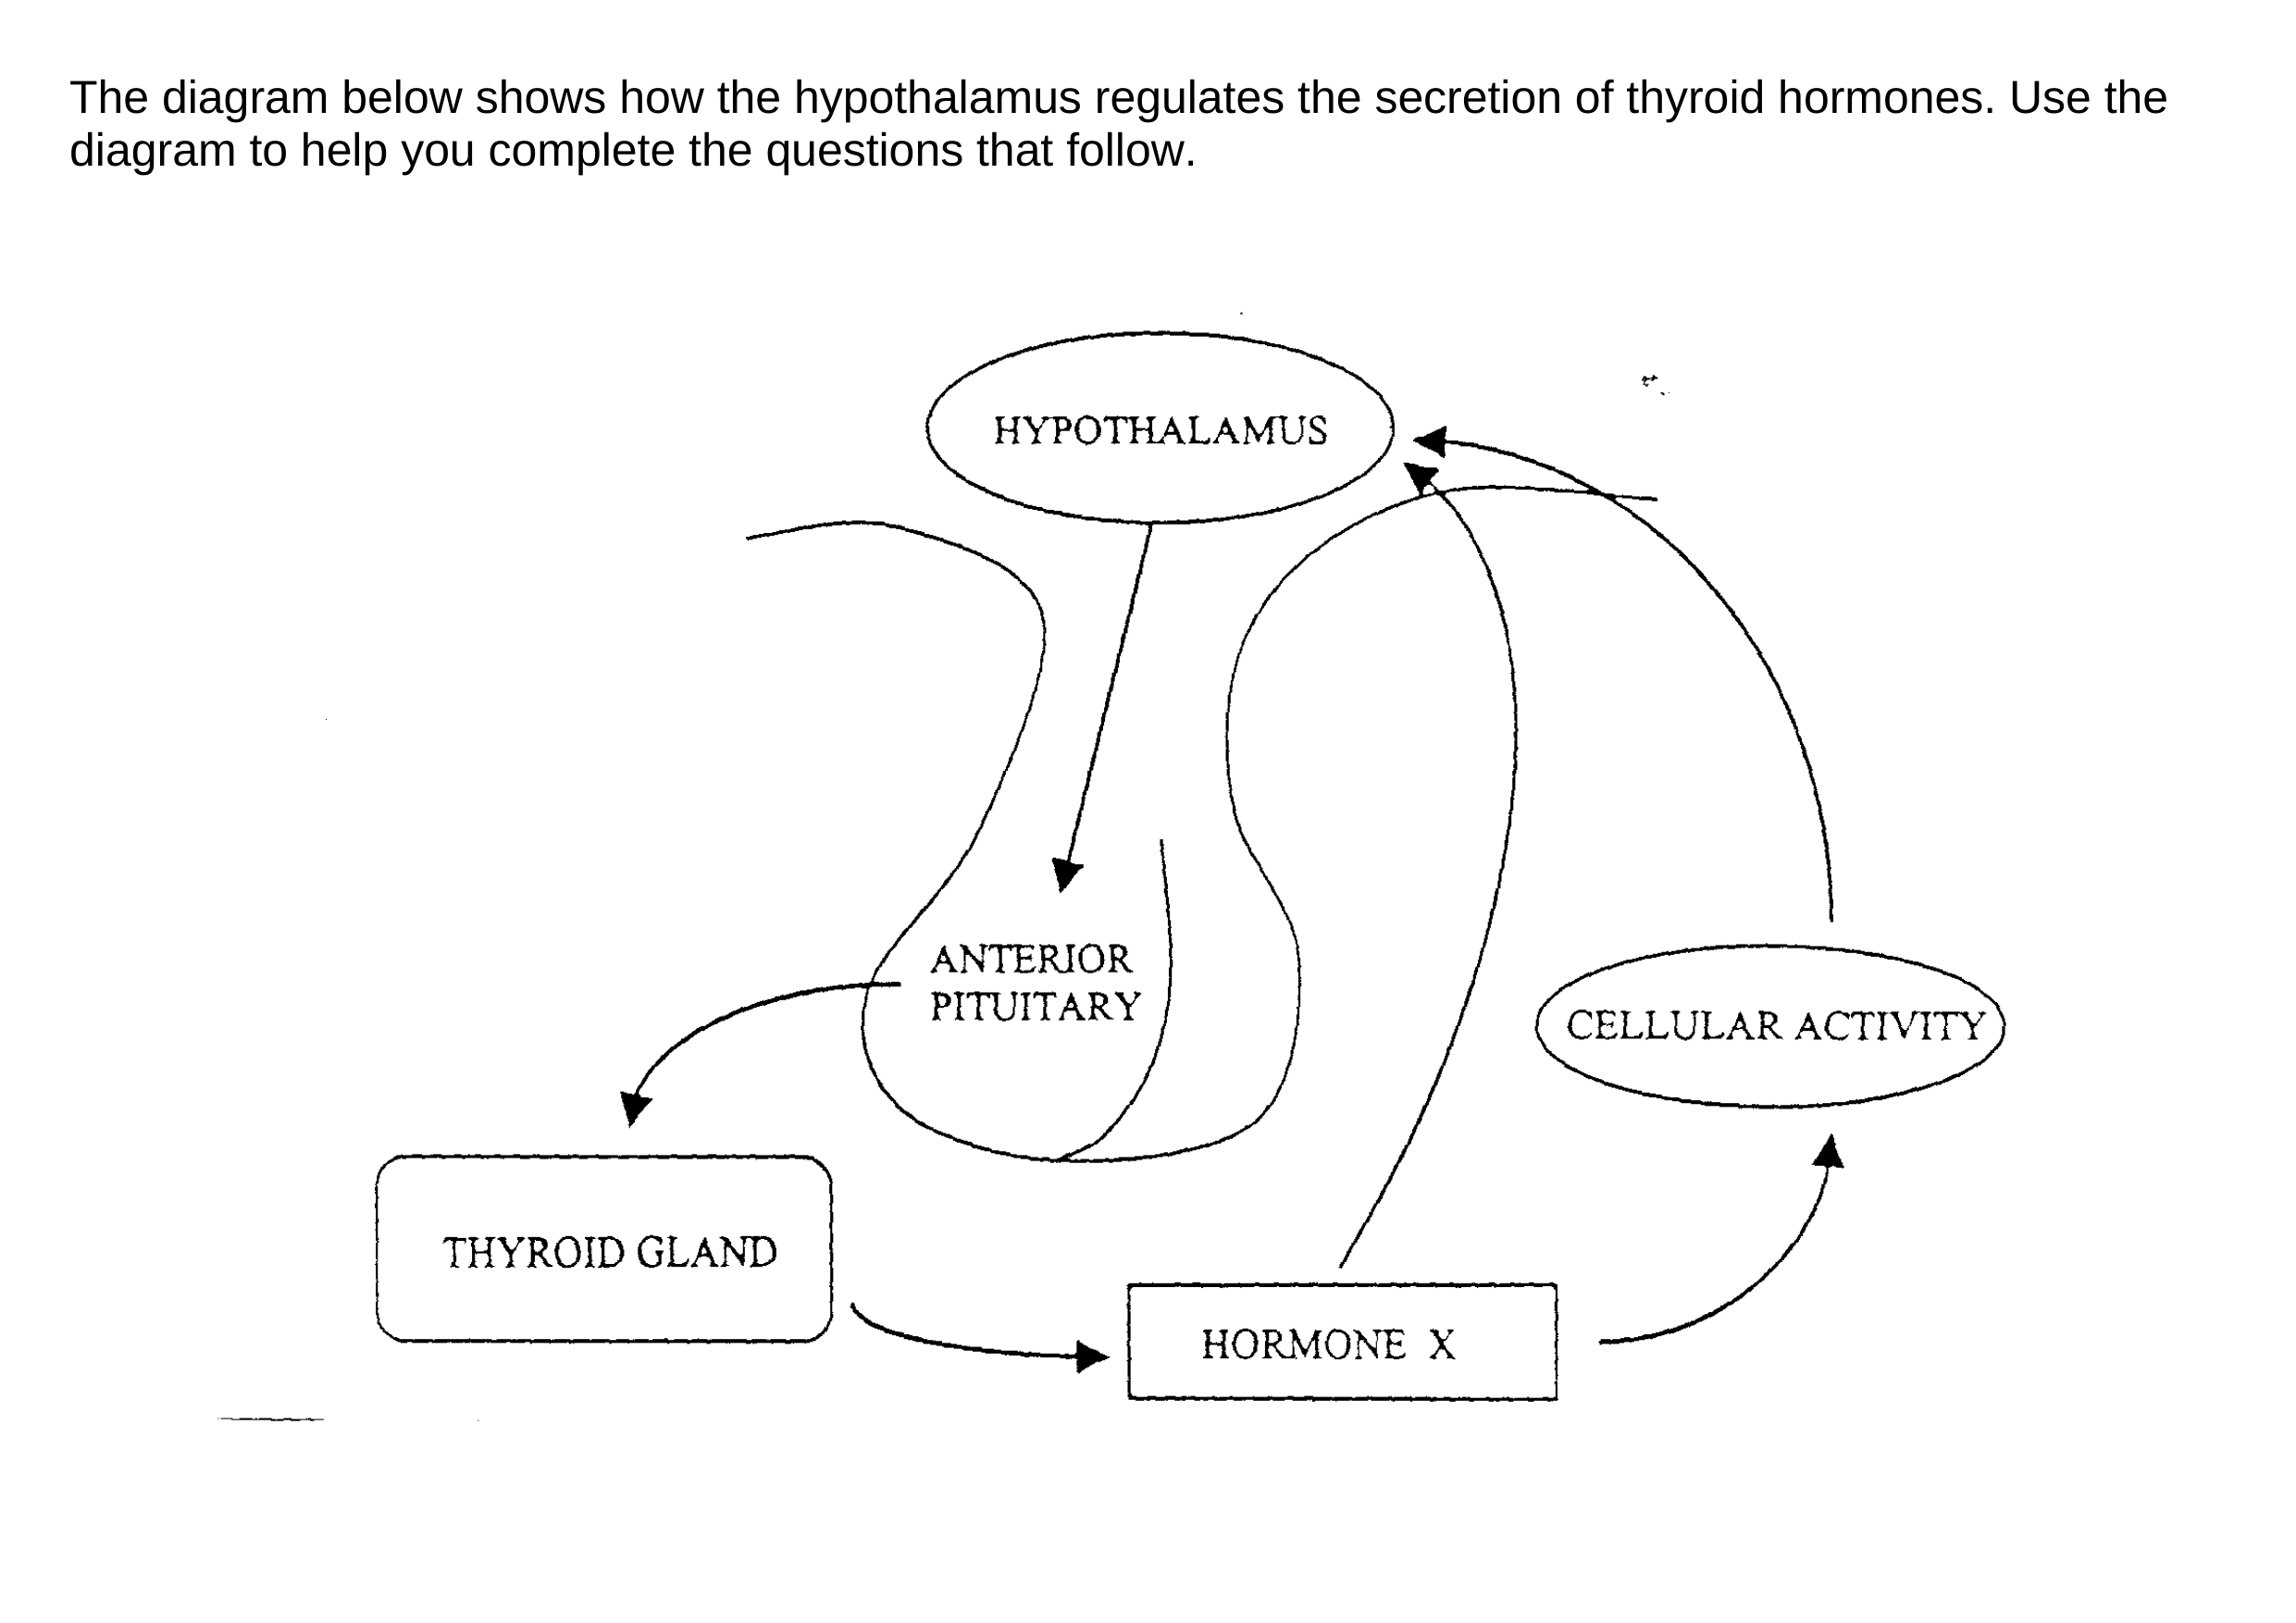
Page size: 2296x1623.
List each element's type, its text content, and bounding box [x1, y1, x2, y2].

text The diagram below shows how the hypothalamus regulates the secretion of thyroid hormones. Use the diagram to help you complete the questions that follow. [69, 69, 2226, 176]
picture [211, 254, 2084, 1436]
